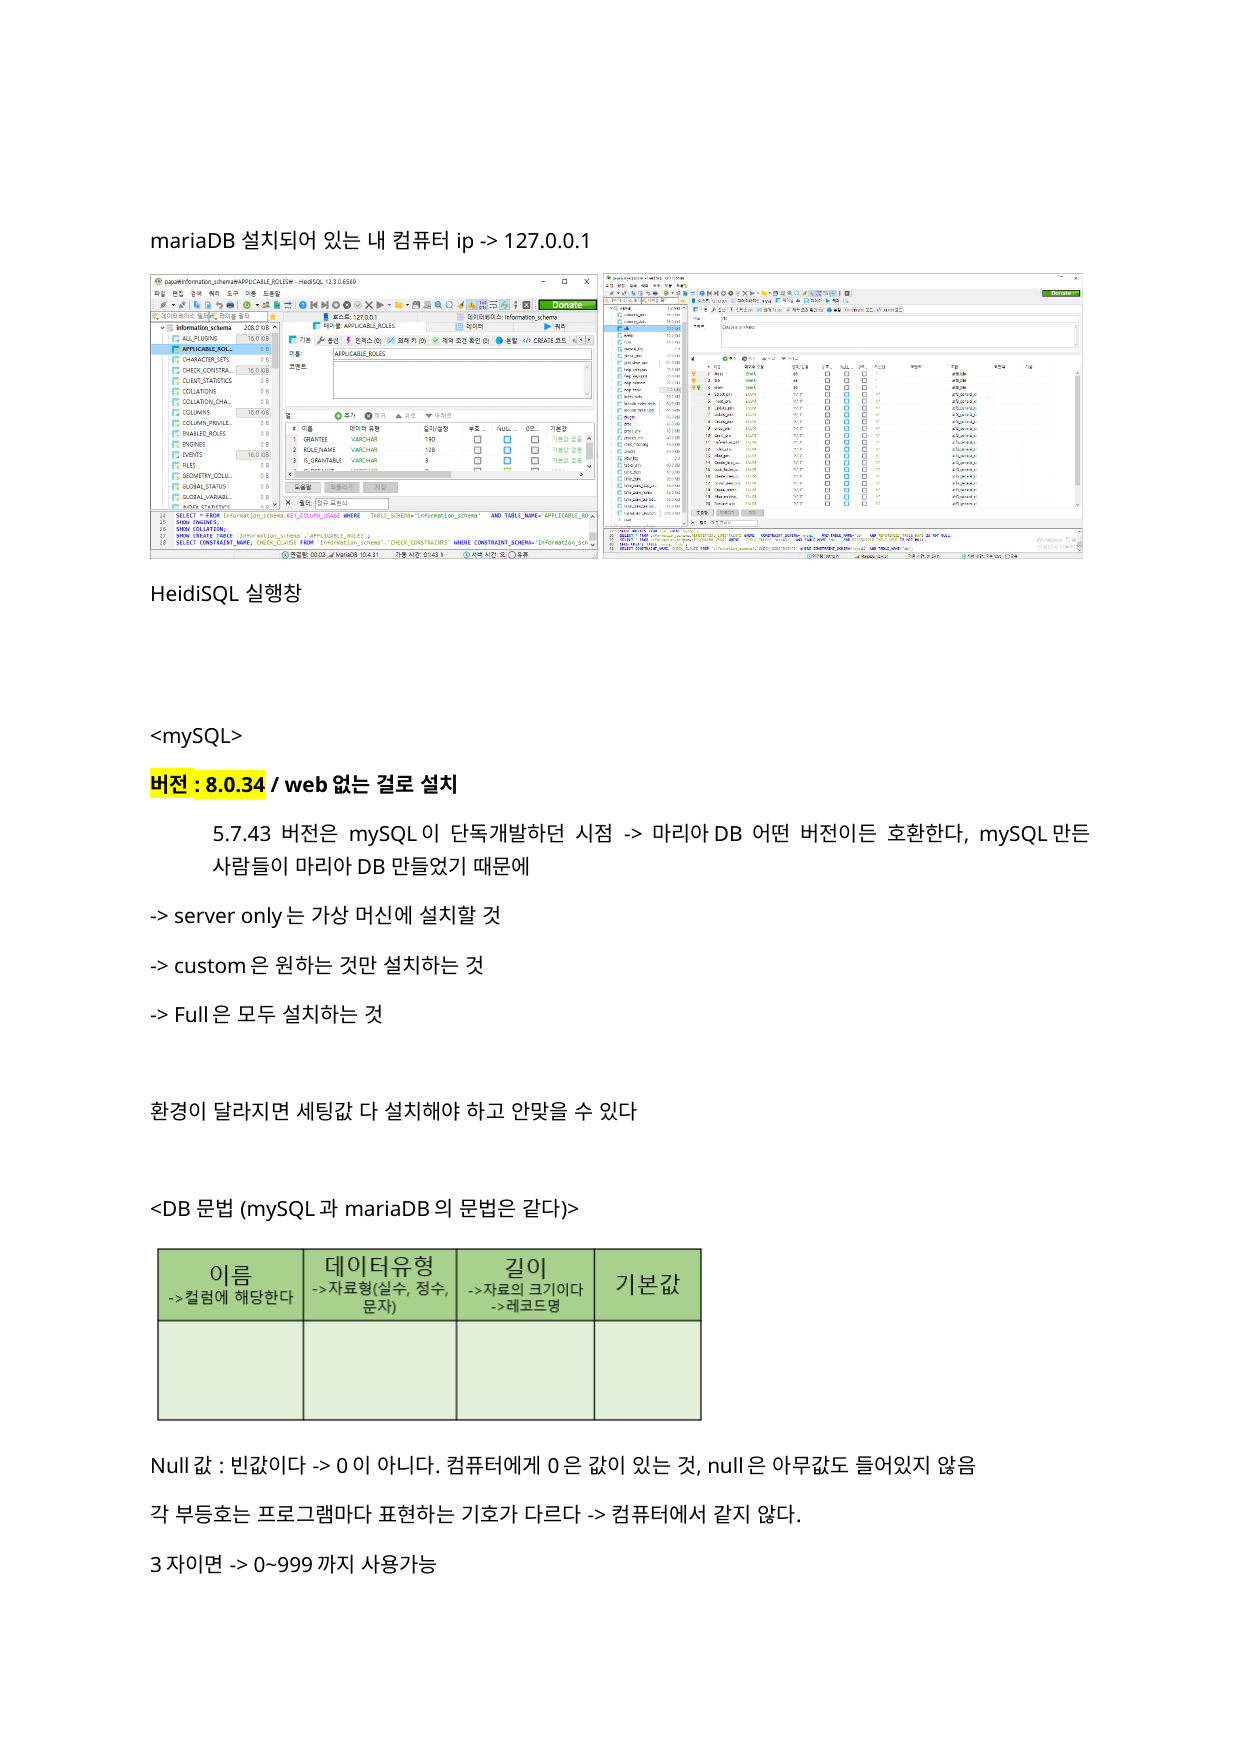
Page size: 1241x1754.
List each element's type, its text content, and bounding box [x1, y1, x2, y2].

picture [603, 273, 1083, 559]
text 5.7.43 버전은 mySQL이 단독개발하던 시점 -> 마리아DB 어떤 버전이든 호환한다, mySQL만든 사람들이 마리아DB 만들었기 때문에 [212, 818, 1090, 881]
picture [150, 274, 598, 559]
text 3자이면 -> 0~999까지 사용가능 [150, 1548, 1090, 1578]
text -> Full은 모두 설치하는 것 [150, 998, 1090, 1029]
text 버전 : 8.0.34 / web없는 걸로 설치 [194, 768, 1090, 799]
text Null값 : 빈값이다 -> 0이 아니다. 컴퓨터에게 0은 값이 있는 것, null은 아무값도 들어있지 않음 [150, 1449, 1090, 1479]
text -> custom은 원하는 것만 설치하는 것 [150, 949, 1090, 979]
text 환경이 달라지면 세팅값 다 설치해야 하고 안맞을 수 있다 [150, 1095, 1090, 1125]
text 각 부등호는 프로그램마다 표현하는 기호가 다르다 -> 컴퓨터에서 같지 않다. [150, 1498, 1090, 1529]
picture [150, 1241, 710, 1431]
text <DB 문법 (mySQL과 mariaDB의 문법은 같다)> [150, 1192, 1090, 1222]
text <mySQL> [150, 721, 1090, 749]
text HeidiSQL 실행창 [150, 577, 1090, 607]
text mariaDB 설치되어 있는 내 컴퓨터 ip -> 127.0.0.1 [150, 224, 1090, 255]
text -> server only는 가상 머신에 설치할 것 [150, 900, 1090, 930]
